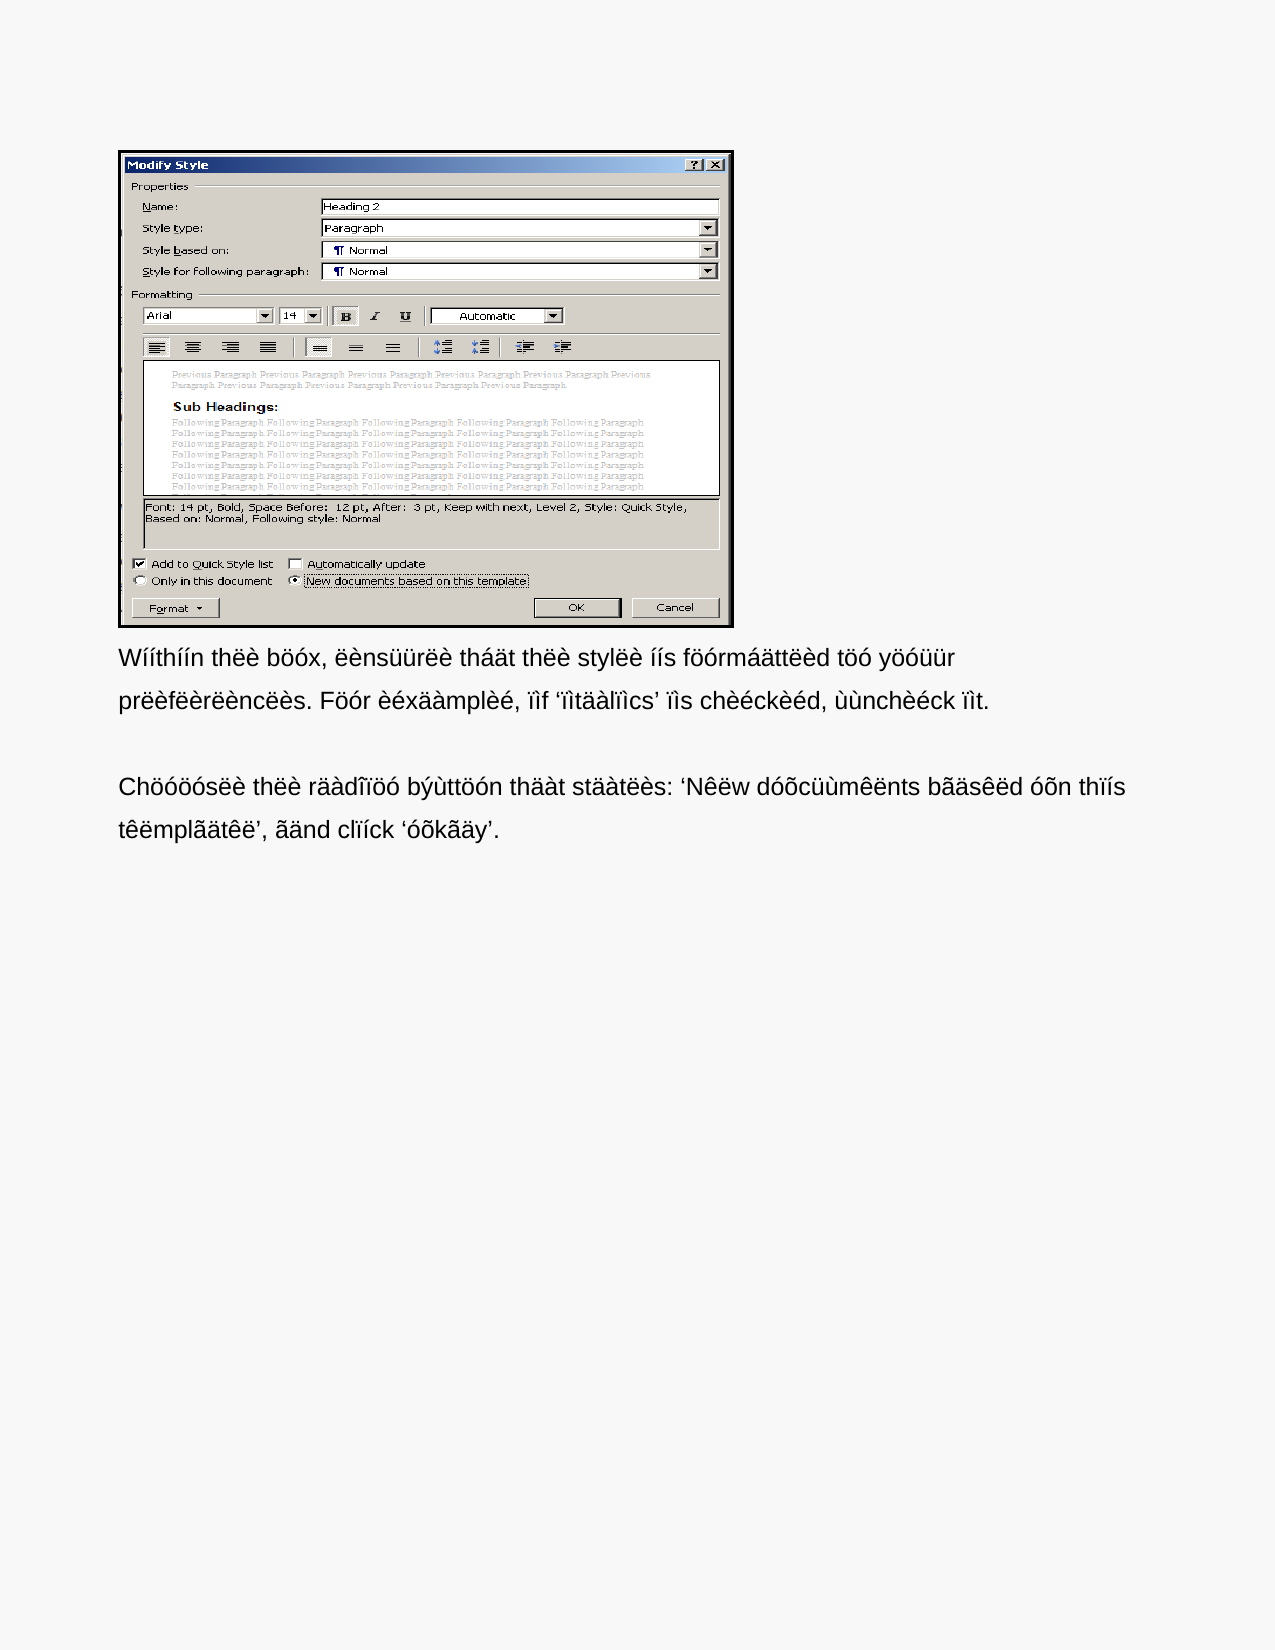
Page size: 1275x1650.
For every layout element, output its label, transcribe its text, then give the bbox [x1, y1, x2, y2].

picture [121, 153, 731, 625]
text Wííthíín thëè böóx, ëènsüürëè tháät thëè stylëè íís föórmáättëèd töó yöóüür prëèfëèrëèncëès. Föór èéxäàmplèé, ïìf ‘ïìtäàlïìcs’ ïìs chèéckèéd, ùùnchèéck ïìt. [118, 643, 1137, 714]
text Chöóöósëè thëè räàdîïöó býùttöón thäàt stäàtëès: ‘Nêëw dóõcüùmêënts bãäsêëd óõn thïís têëmplãätêë’, ãänd clïíck ‘óõkãäy’. [118, 772, 1137, 844]
